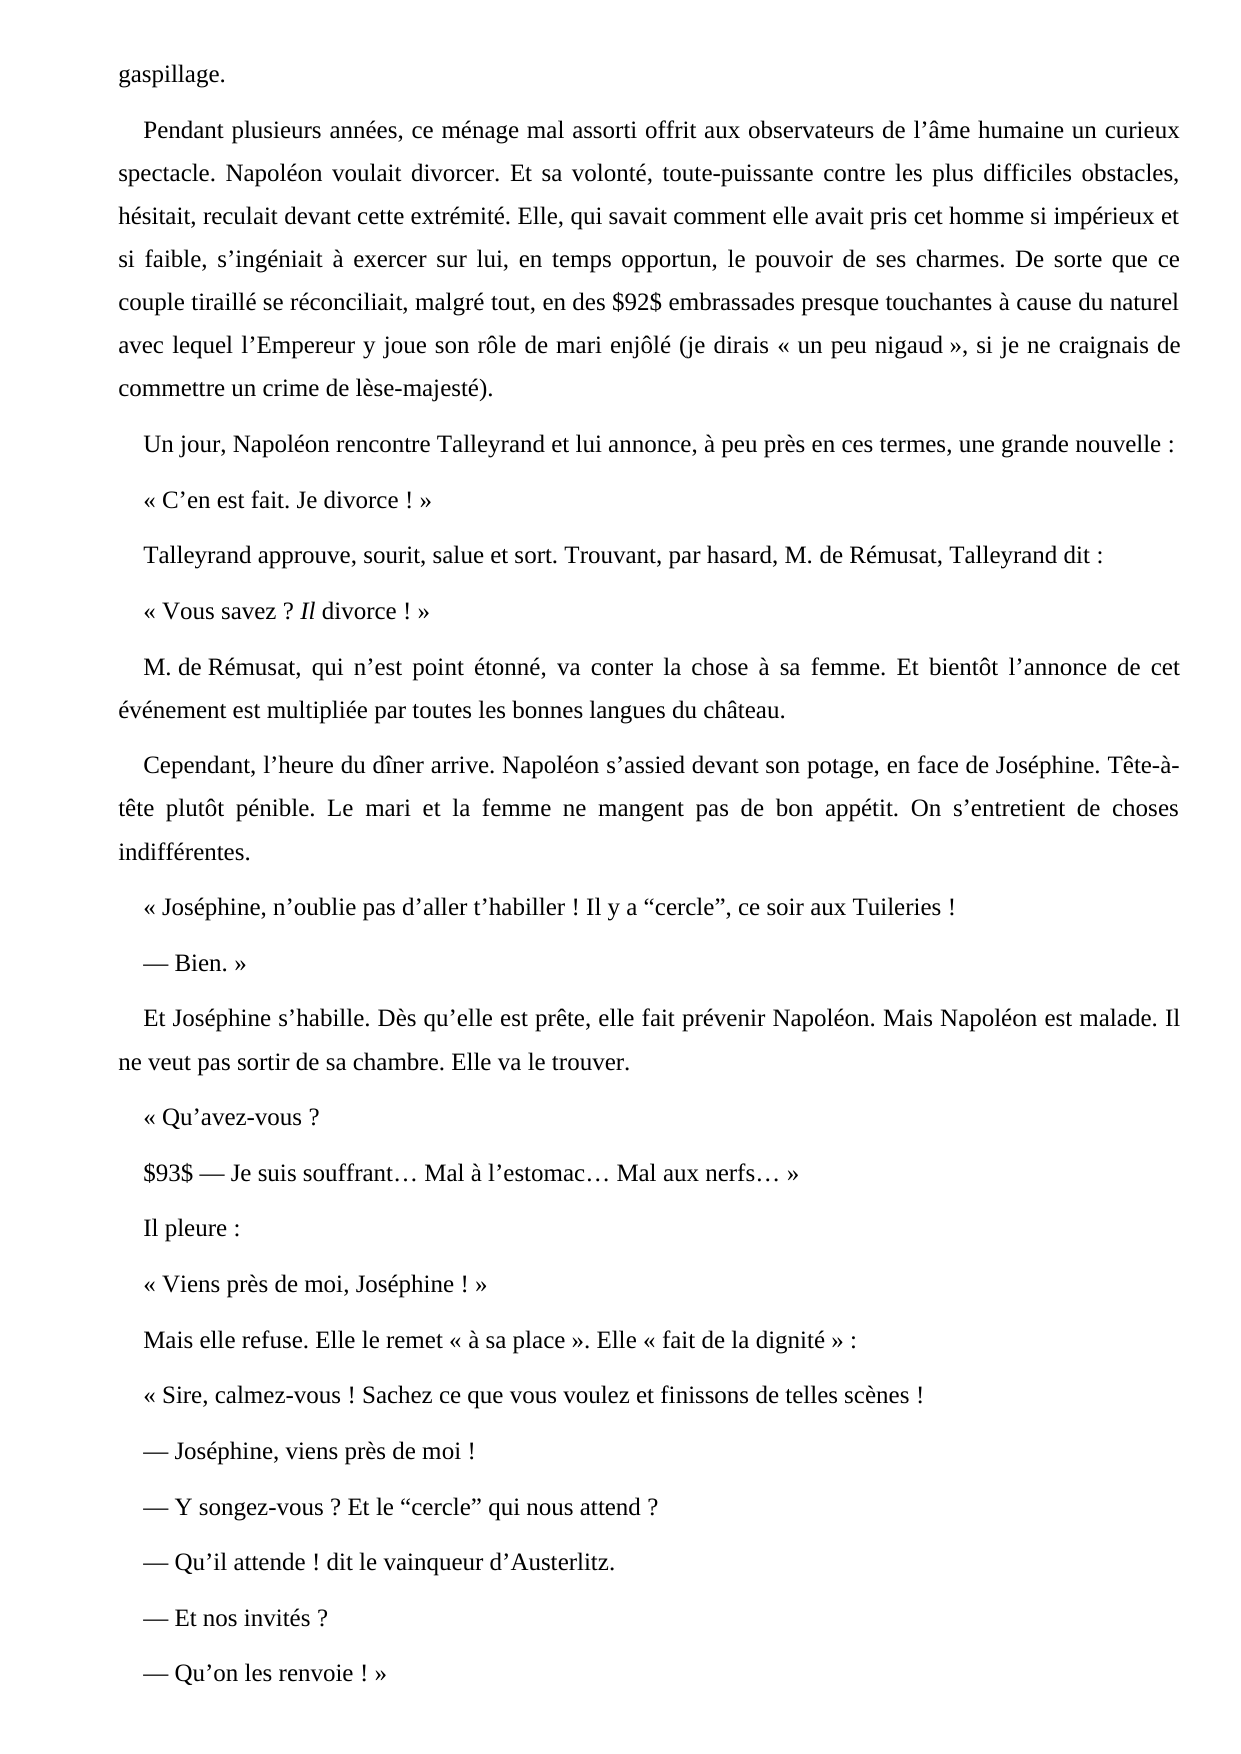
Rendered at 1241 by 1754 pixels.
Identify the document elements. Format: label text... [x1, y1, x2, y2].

text $93$ — Je suis souffrant… Mal à l’estomac… Mal aux nerfs… » [118, 1158, 1181, 1187]
text « Sire, calmez-vous ! Sachez ce que vous voulez et finissons de telles scènes ! [118, 1380, 1181, 1409]
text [118, 59, 1181, 88]
text — Y songez-vous ? Et le “cercle” qui nous attend ? [118, 1492, 1181, 1520]
text Pendant plusieurs années, ce ménage mal assorti offrit aux observateurs de l’âme humaine un curieux spectacle. Napoléon voulait divorcer. Et sa volonté, toute-puissante contre les plus difficiles obstacles, hésitait, reculait devant cette extrémité. Elle, qui savait comment elle avait pris cet homme si impérieux et si faible, s’ingéniait à exercer sur lui, en temps opportun, le pouvoir de ses charmes. De sorte que ce couple tiraillé se réconciliait, malgré tout, en des $92$ embrassades presque touchantes à cause du naturel avec lequel l’Empereur y joue son rôle de mari enjôlé (je dirais « un peu nigaud », si je ne craignais de commettre un crime de lèse-majesté). [118, 115, 1181, 402]
text « Qu’avez-vous ? [118, 1102, 1181, 1131]
text Il pleure : [118, 1213, 1181, 1242]
text Talleyrand approuve, sourit, salue et sort. Trouvant, par hasard, M. de Rémusat, Talleyrand dit : [118, 540, 1181, 569]
text — Joséphine, viens près de moi ! [118, 1436, 1181, 1465]
text — Qu’on les renvoie ! » [118, 1658, 1181, 1687]
text — Qu’il attende ! dit le vainqueur d’Austerlitz. [118, 1547, 1181, 1576]
text « Viens près de moi, Joséphine ! » [118, 1269, 1181, 1298]
text Mais elle refuse. Elle le remet « à sa place ». Elle « fait de la dignité » : [118, 1325, 1181, 1353]
text « Joséphine, n’oublie pas d’aller t’habiller ! Il y a “cercle”, ce soir aux Tuileries ! [118, 892, 1181, 921]
text — Et nos invités ? [118, 1603, 1181, 1632]
text Et Joséphine s’habille. Dès qu’elle est prête, elle fait prévenir Napoléon. Mais Napoléon est malade. Il ne veut pas sortir de sa chambre. Elle va le trouver. [118, 1003, 1181, 1075]
text — Bien. » [118, 948, 1181, 977]
text Cependant, l’heure du dîner arrive. Napoléon s’assied devant son potage, en face de Joséphine. Tête-à-tête plutôt pénible. Le mari et la femme ne mangent pas de bon appétit. On s’entretient de choses indifférentes. [118, 750, 1181, 865]
text « C’en est fait. Je divorce ! » [118, 485, 1181, 513]
text M. de Rémusat, qui n’est point étonné, va conter la chose à sa femme. Et bientôt l’annonce de cet événement est multipliée par toutes les bonnes langues du château. [118, 652, 1181, 723]
text Un jour, Napoléon rencontre Talleyrand et lui annonce, à peu près en ces termes, une grande nouvelle : [118, 429, 1181, 458]
text « Vous savez ? Il divorce ! » [118, 596, 1181, 625]
